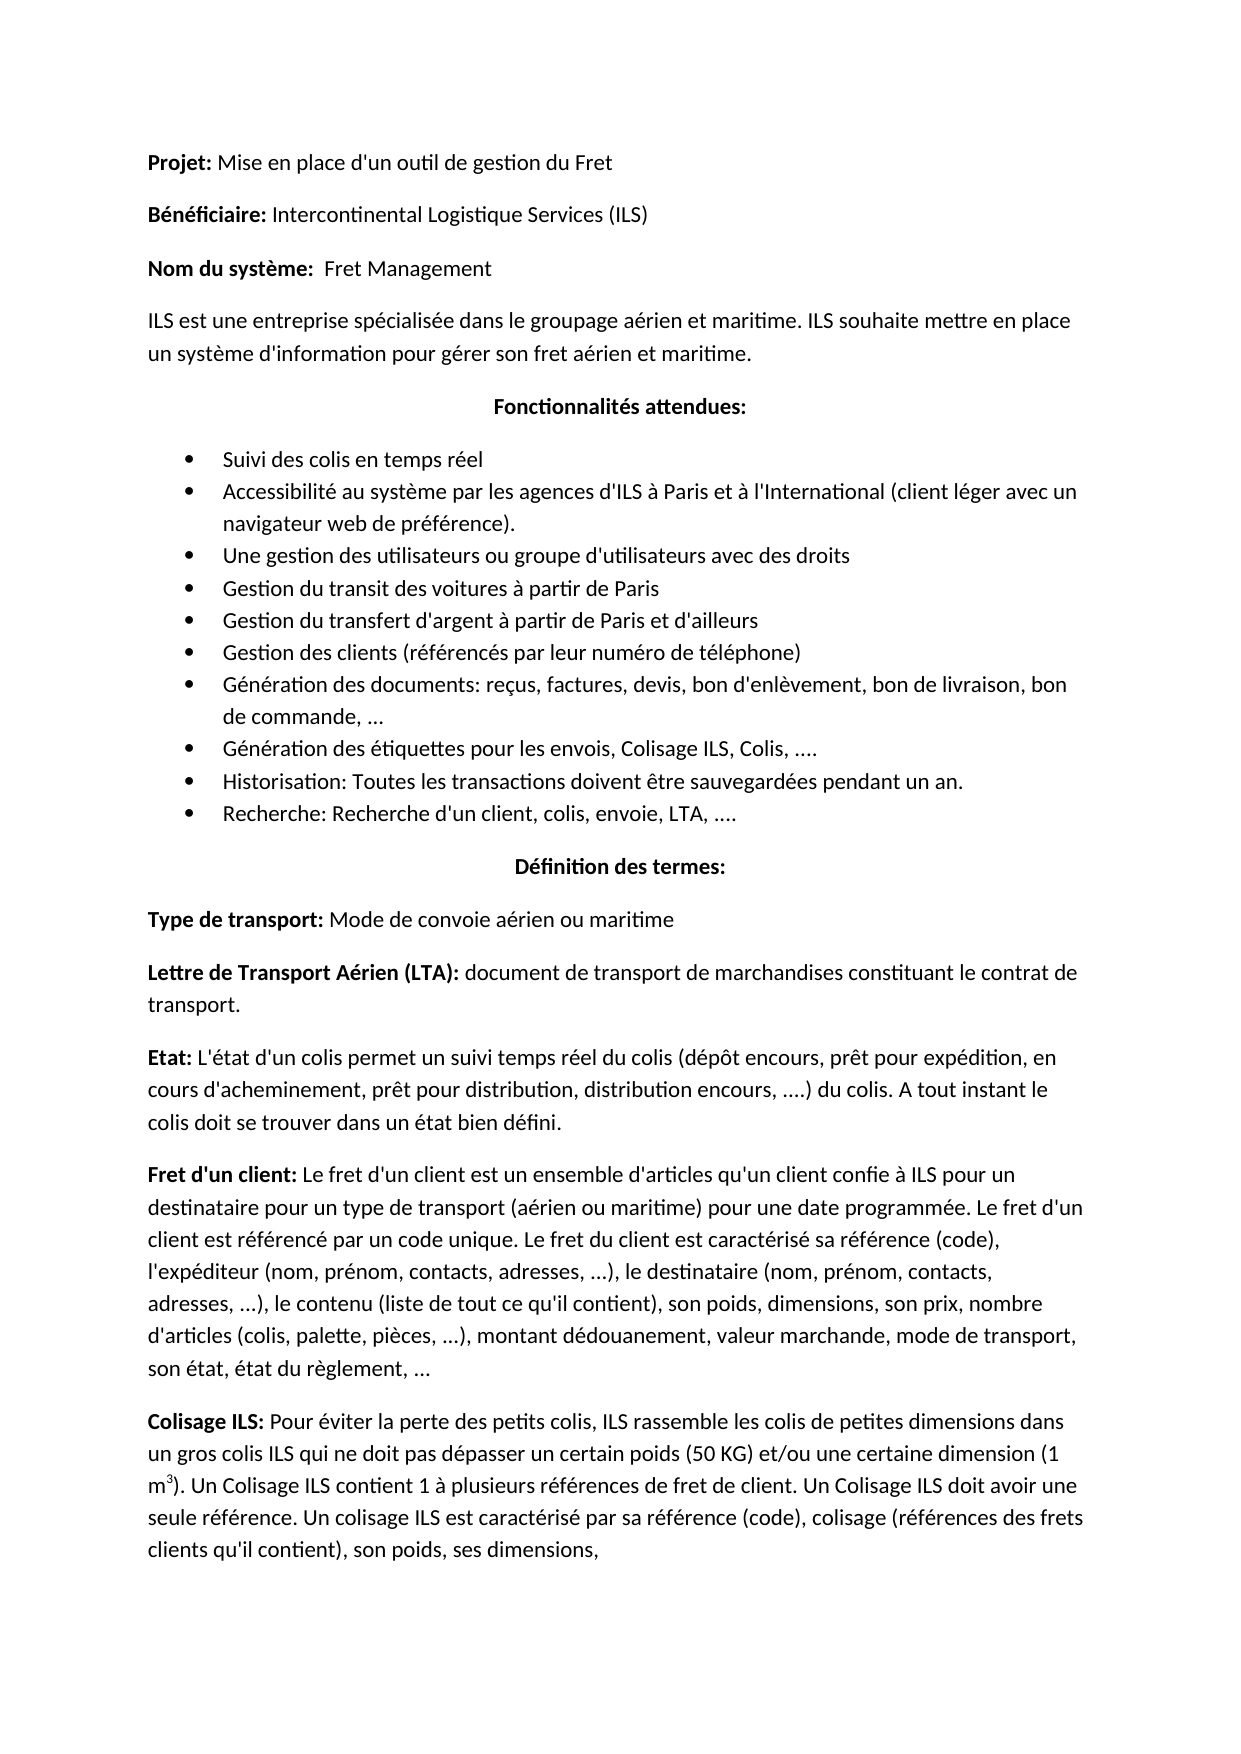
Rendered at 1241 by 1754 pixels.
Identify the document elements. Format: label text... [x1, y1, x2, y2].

text Colisage ILS: Pour éviter la perte des petits colis, ILS rassemble les colis de petites dimensions dans un gros colis ILS qui ne doit pas dépasser un certain poids (50 KG) et/ou une certaine dimension (1 m3). Un Colisage ILS contient 1 à plusieurs références de fret de client. Un Colisage ILS doit avoir une seule référence. Un colisage ILS est caractérisé par sa référence (code), colisage (références des frets clients qu'il contient), son poids, ses dimensions, [148, 1407, 1093, 1563]
text Définition des termes: [148, 852, 1093, 880]
text Fret d'un client: Le fret d'un client est un ensemble d'articles qu'un client confie à ILS pour un destinataire pour un type de transport (aérien ou maritime) pour une date programmée. Le fret d'un client est référencé par un code unique. Le fret du client est caractérisé sa référence (code), l'expéditeur (nom, prénom, contacts, adresses, ...), le destinataire (nom, prénom, contacts, adresses, ...), le contenu (liste de tout ce qu'il contient), son poids, dimensions, son prix, nombre d'articles (colis, palette, pièces, ...), montant dédouanement, valeur marchande, mode de transport, son état, état du règlement, ... [148, 1161, 1093, 1382]
text Projet: Mise en place d'un outil de gestion du Fret [148, 148, 1093, 176]
text Bénéficiaire: Intercontinental Logistique Services (ILS) [148, 201, 1093, 229]
list Accessibilité au système par les agences d'ILS à Paris et à l'International (client léger avec un navigateur web de préférence). [185, 477, 1093, 537]
list Historisation: Toutes les transactions doivent être sauvegardées pendant un an. [185, 767, 1093, 795]
text Nom du système: Fret Management [148, 254, 1093, 282]
text Lettre de Transport Aérien (LTA): document de transport de marchandises constituant le contrat de transport. [148, 958, 1093, 1018]
list Gestion du transit des voitures à partir de Paris [185, 574, 1093, 602]
list Une gestion des utilisateurs ou groupe d'utilisateurs avec des droits [185, 541, 1093, 569]
list Génération des étiquettes pour les envois, Colisage ILS, Colis, .... [185, 734, 1093, 763]
text Fonctionnalités attendues: [148, 392, 1093, 420]
list Recherche: Recherche d'un client, colis, envoie, LTA, .... [185, 799, 1093, 827]
list Gestion du transfert d'argent à partir de Paris et d'ailleurs [185, 606, 1093, 634]
text ILS est une entreprise spécialisée dans le groupage aérien et maritime. ILS souhaite mettre en place un système d'information pour gérer son fret aérien et maritime. [148, 307, 1093, 367]
text Etat: L'état d'un colis permet un suivi temps réel du colis (dépôt encours, prêt pour expédition, en cours d'acheminement, prêt pour distribution, distribution encours, ....) du colis. A tout instant le colis doit se trouver dans un état bien défini. [148, 1043, 1093, 1136]
list Gestion des clients (référencés par leur numéro de téléphone) [185, 638, 1093, 666]
text Type de transport: Mode de convoie aérien ou maritime [148, 905, 1093, 933]
list Génération des documents: reçus, factures, devis, bon d'enlèvement, bon de livraison, bon de commande, ... [185, 670, 1093, 730]
list Suivi des colis en temps réel [185, 445, 1093, 473]
